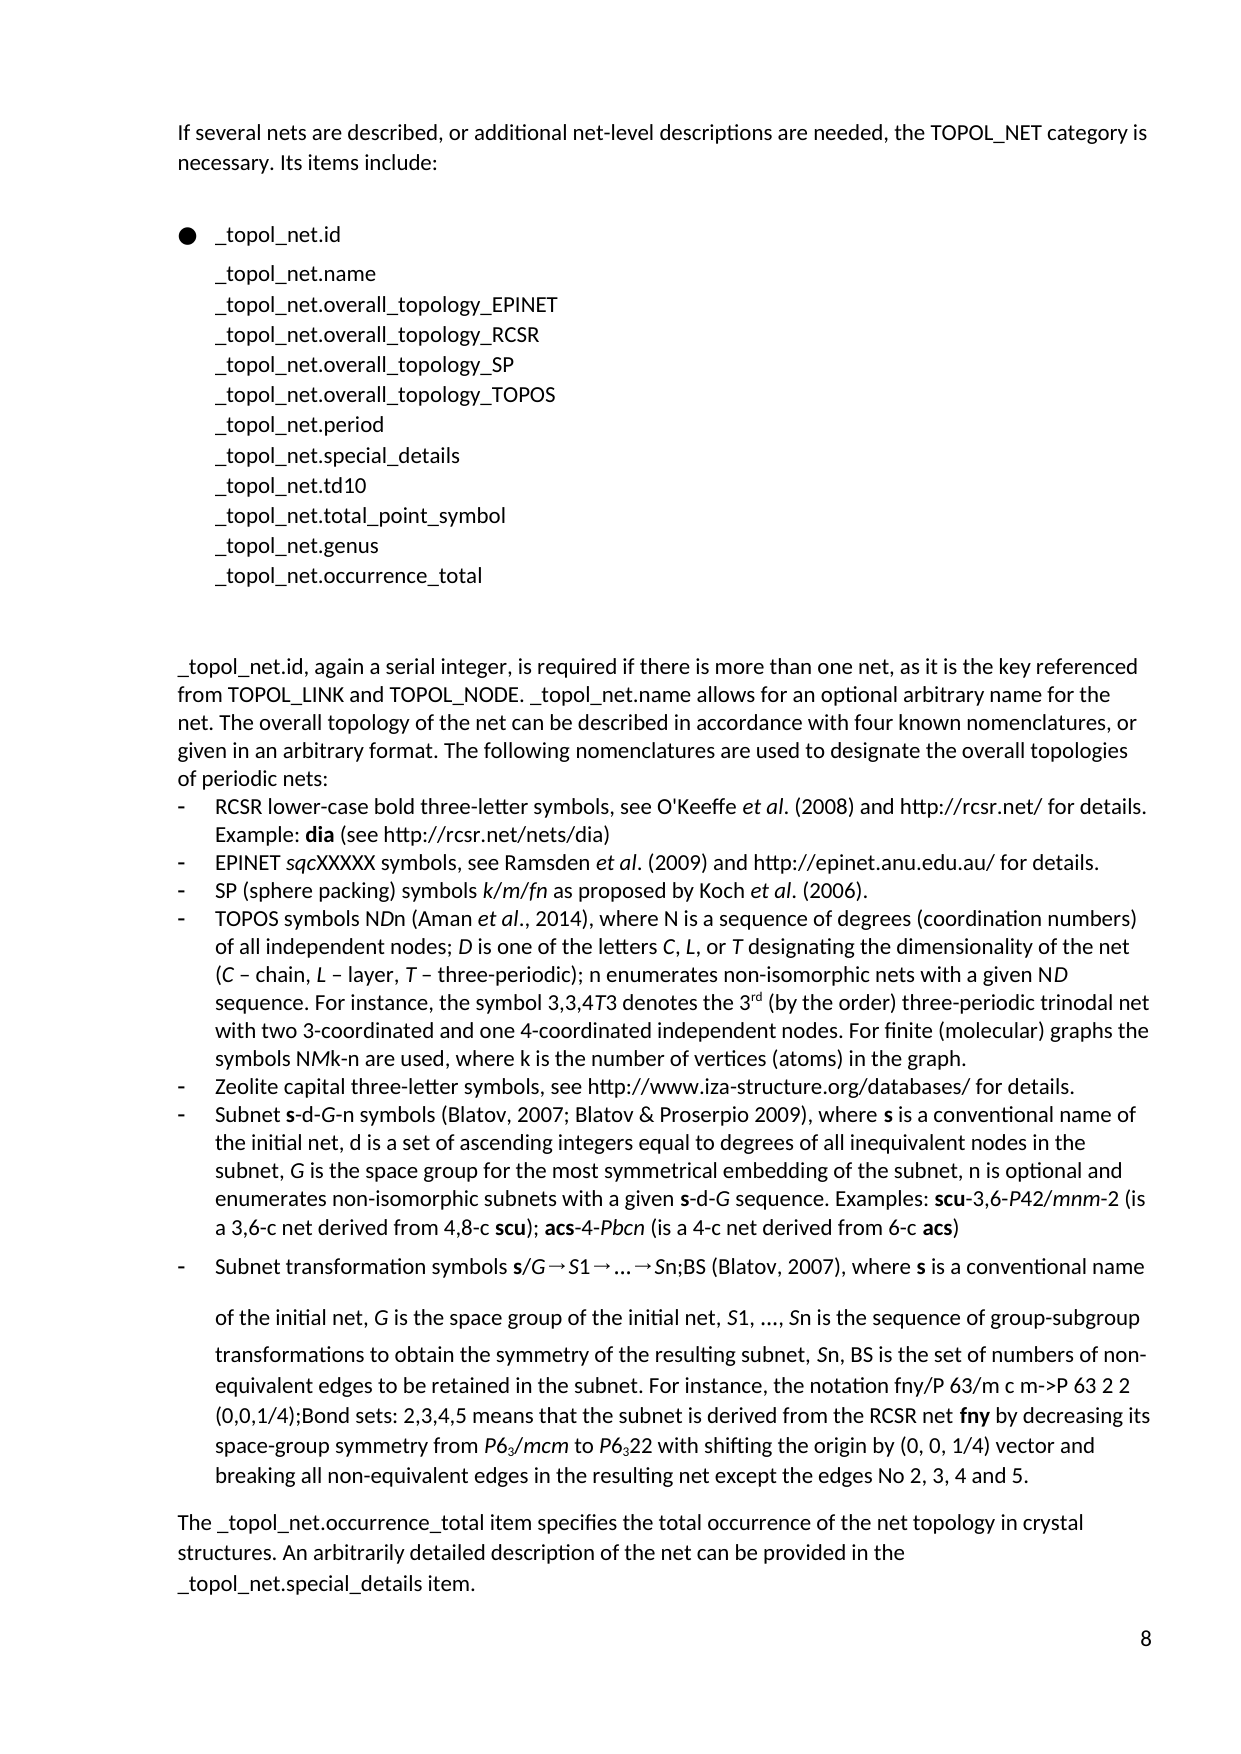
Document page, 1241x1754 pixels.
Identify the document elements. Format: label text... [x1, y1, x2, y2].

list _topol_net.name [215, 259, 1152, 287]
list RCSR lower-case bold three-letter symbols, see O'Keeffe et al. (2008) and http://rcsr.net/ for details. Example: dia (see http://rcsr.net/nets/dia) [177, 792, 1152, 848]
list TOPOS symbols NDn (Aman et al., 2014), where N is a sequence of degrees (coordination numbers) of all independent nodes; D is one of the letters C, L, or T designating the dimensionality of the net (C – chain, L – layer, T – three-periodic); n enumerates non-isomorphic nets with a given ND sequence. For instance, the symbol 3,3,4T3 denotes the 3rd (by the order) three-periodic trinodal net with two 3-coordinated and one 4-coordinated independent nodes. For finite (molecular) graphs the symbols NMk-n are used, where k is the number of vertices (atoms) in the graph. [177, 904, 1152, 1072]
list _topol_net.id [177, 209, 1152, 256]
list _topol_net.overall_topology_SP [215, 350, 1152, 378]
list _topol_net.period [215, 411, 1152, 438]
list SP (sphere packing) symbols k/m/fn as proposed by Koch et al. (2006). [177, 876, 1152, 904]
list _topol_net.overall_topology_RCSR [215, 320, 1152, 348]
list _topol_net.td10 [215, 471, 1152, 499]
list _topol_net.genus [215, 531, 1152, 559]
list Subnet transformation symbols s/G→S1→…→Sn;BS (Blatov, 2007), where s is a conventional name of the initial net, G is the space group of the initial net, S1, …, Sn is the sequence of group-subgroup transformations to obtain the symmetry of the resulting subnet, Sn, BS is the set of numbers of non-equivalent edges to be retained in the subnet. For instance, the notation fny/P 63/m c m->P 63 2 2 (0,0,1/4);Bond sets: 2,3,4,5 means that the subnet is derived from the RCSR net fny by decreasing its space-group symmetry from P63/mcm to P6322 with shifting the origin by (0, 0, 1/4) vector and breaking all non-equivalent edges in the resulting net except the edges No 2, 3, 4 and 5. [177, 1241, 1152, 1489]
list Subnet s-d-G-n symbols (Blatov, 2007; Blatov & Proserpio 2009), where s is a conventional name of the initial net, d is a set of ascending integers equal to degrees of all inequivalent nodes in the subnet, G is the space group for the most symmetrical embedding of the subnet, n is optional and enumerates non-isomorphic subnets with a given s-d-G sequence. Examples: scu-3,6-P42/mnm-2 (is a 3,6-c net derived from 4,8-c scu); acs-4-Pbcn (is a 4-c net derived from 6-c acs) [177, 1101, 1152, 1241]
text The _topol_net.occurrence_total item specifies the total occurrence of the net topology in crystal structures. An arbitrarily detailed description of the net can be provided in the _topol_net.special_details item. [177, 1508, 1152, 1597]
list _topol_net.overall_topology_EPINET [215, 290, 1152, 318]
list _topol_net.special_details [215, 441, 1152, 469]
list _topol_net.overall_topology_TOPOS [215, 380, 1152, 408]
list _topol_net.occurrence_total [215, 562, 1152, 589]
text If several nets are described, or additional net-level descriptions are needed, the TOPOL_NET category is necessary. Its items include: [177, 118, 1152, 176]
list Zeolite capital three-letter symbols, see http://www.iza-structure.org/databases/ for details. [177, 1072, 1152, 1101]
text _topol_net.id, again a serial integer, is required if there is more than one net, as it is the key referenced from TOPOL_LINK and TOPOL_NODE. _topol_net.name allows for an optional arbitrary name for the net. The overall topology of the net can be described in accordance with four known nomenclatures, or given in an arbitrary format. The following nomenclatures are used to designate the overall topologies of periodic nets: [177, 652, 1152, 792]
list EPINET sqcXXXXX symbols, see Ramsden et al. (2009) and http://epinet.anu.edu.au/ for details. [177, 848, 1152, 876]
list _topol_net.total_point_symbol [215, 501, 1152, 529]
